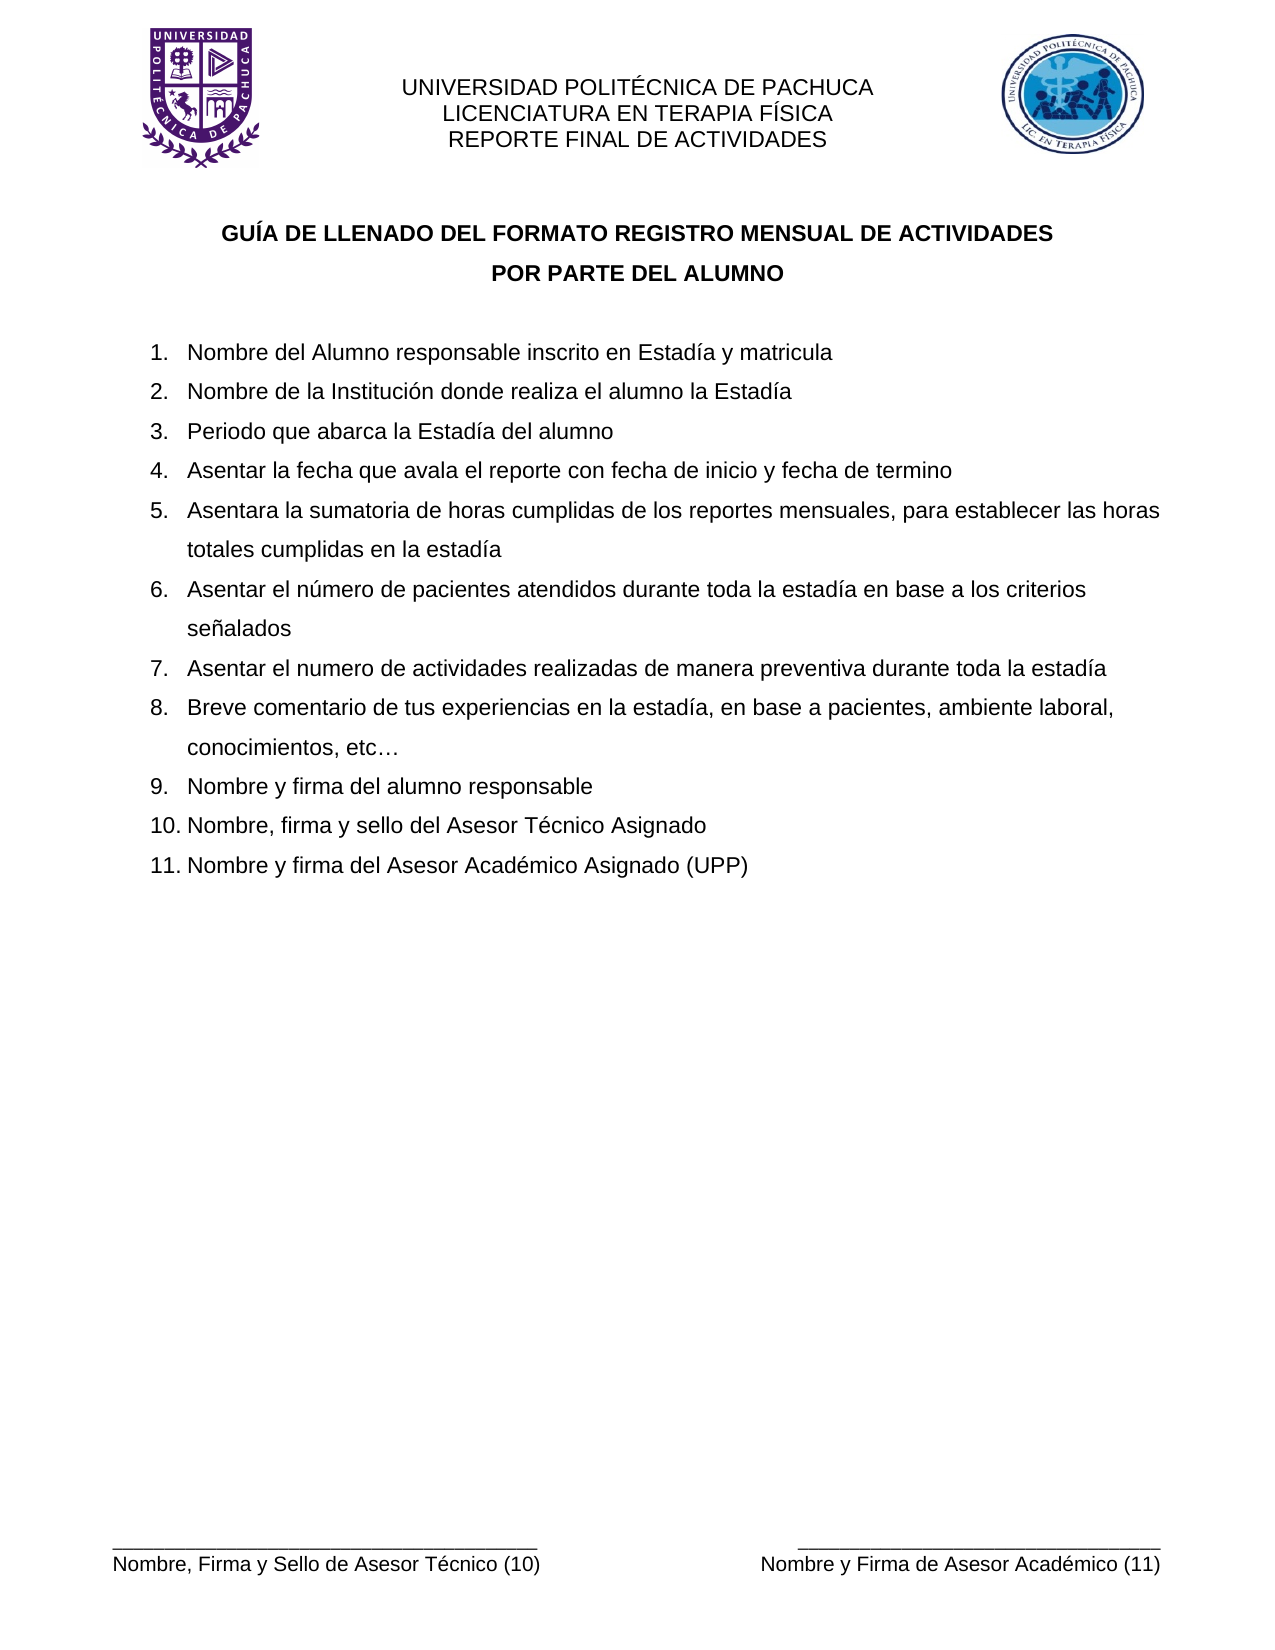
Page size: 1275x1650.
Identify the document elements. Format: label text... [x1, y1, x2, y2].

list Asentar la fecha que avala el reporte con fecha de inicio y fecha de termino [150, 457, 1162, 483]
list Nombre, firma y sello del Asesor Técnico Asignado [150, 812, 1162, 839]
list Asentar el numero de actividades realizadas de manera preventiva durante toda la estadía [150, 654, 1162, 681]
list Nombre de la Institución donde realiza el alumno la Estadía [150, 378, 1162, 404]
list Nombre y firma del Asesor Académico Asignado (UPP) [150, 852, 1162, 878]
text GUÍA DE LLENADO DEL FORMATO REGISTRO MENSUAL DE ACTIVIDADES [112, 220, 1162, 247]
picture [1001, 34, 1144, 154]
list Breve comentario de tus experiencias en la estadía, en base a pacientes, ambiente laboral, conocimientos, etc… [150, 694, 1162, 760]
list Asentar el número de pacientes atendidos durante toda la estadía en base a los criterios señalados [150, 576, 1162, 641]
list Nombre del Alumno responsable inscrito en Estadía y matricula [150, 339, 1162, 365]
list Asentara la sumatoria de horas cumplidas de los reportes mensuales, para establecer las horas totales cumplidas en la estadía [150, 497, 1162, 562]
text POR PARTE DEL ALUMNO [112, 260, 1162, 286]
picture [142, 28, 260, 168]
list Periodo que abarca la Estadía del alumno [150, 418, 1162, 444]
list Nombre y firma del alumno responsable [150, 773, 1162, 799]
